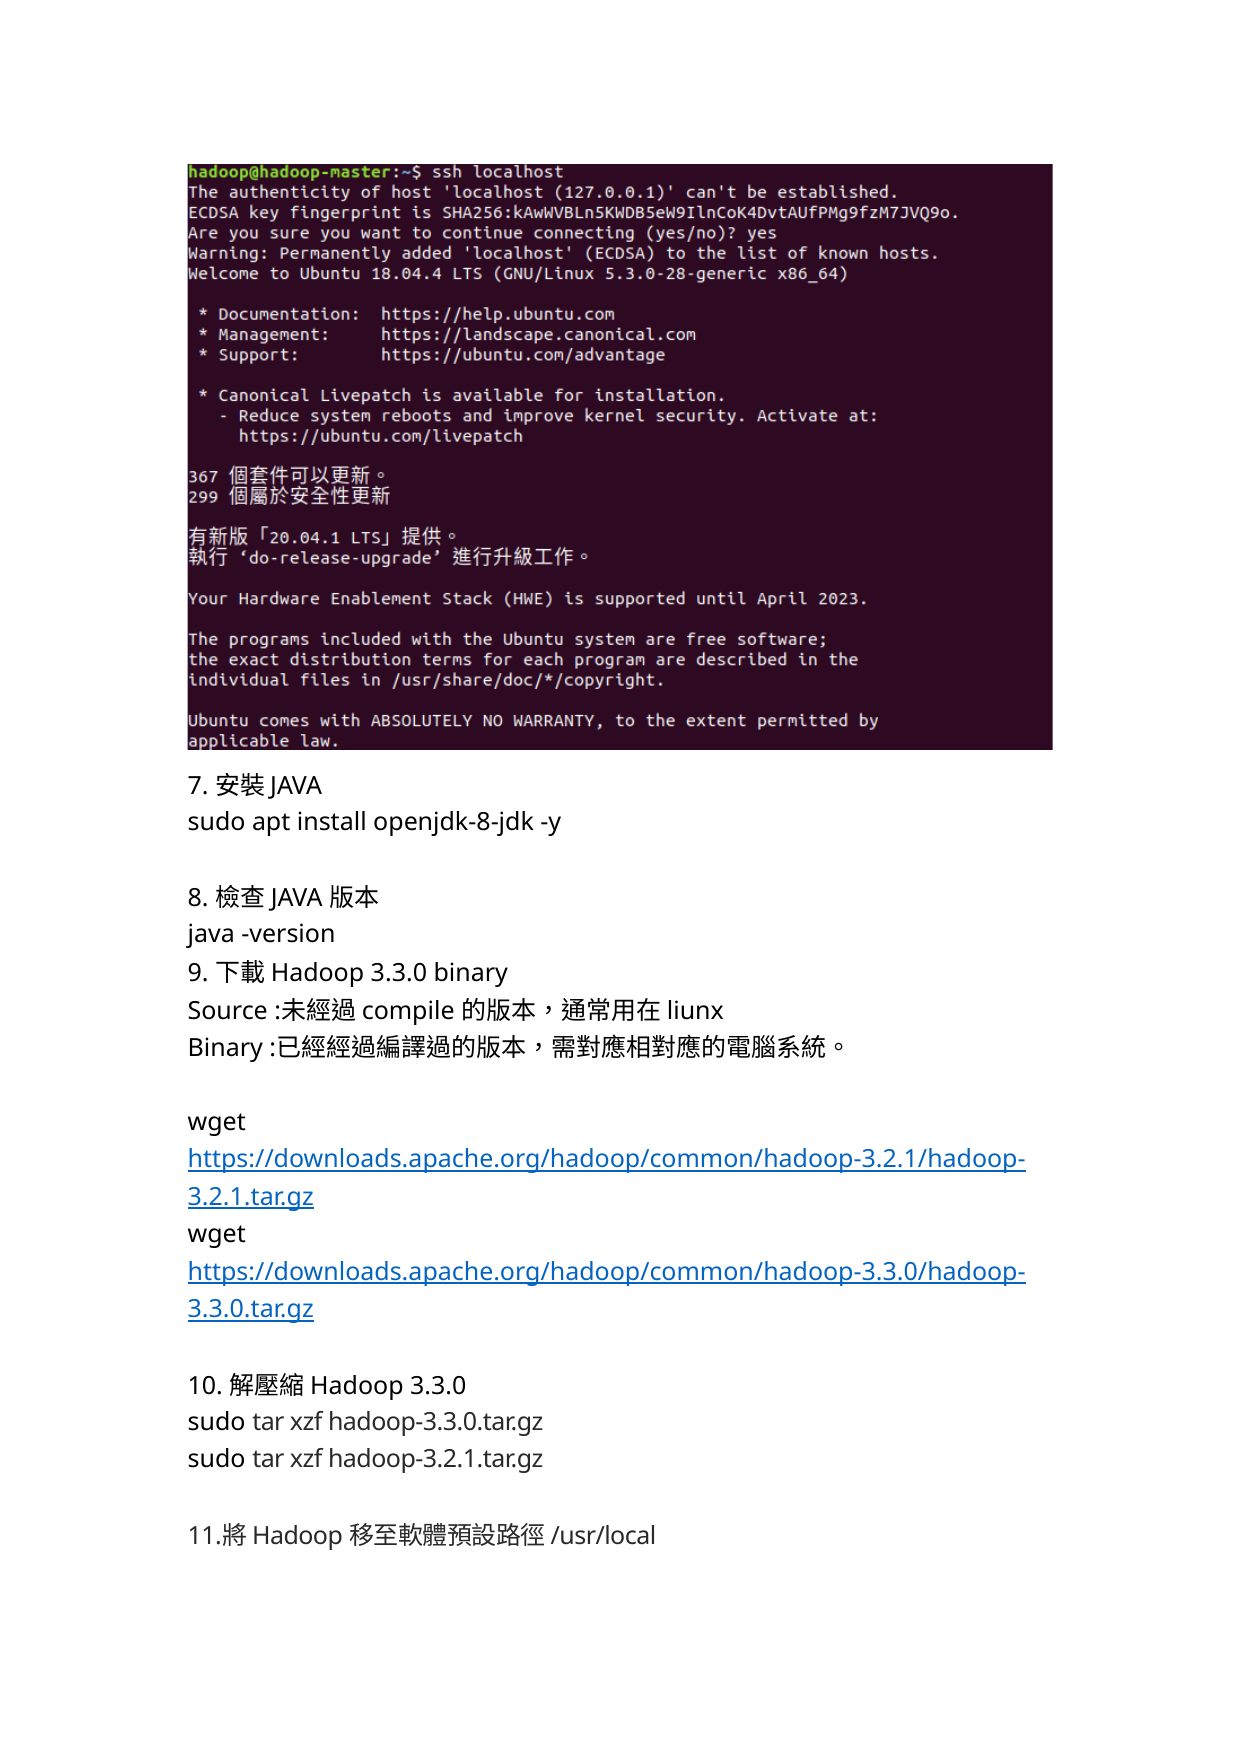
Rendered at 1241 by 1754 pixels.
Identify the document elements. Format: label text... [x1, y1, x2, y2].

text 11.將 Hadoop 移至軟體預設路徑 /usr/local [187, 1514, 1053, 1552]
text sudo tar xzf hadoop-3.2.1.tar.gz [187, 1439, 1053, 1477]
text 8. 檢查 JAVA 版本 [187, 877, 1053, 914]
picture [187, 164, 1053, 750]
text wget https://downloads.apache.org/hadoop/common/hadoop-3.3.0/hadoop-3.3.0.tar.gz [187, 1214, 1053, 1327]
text 7. 安裝JAVA [187, 764, 1053, 802]
text wget https://downloads.apache.org/hadoop/common/hadoop-3.2.1/hadoop-3.2.1.tar.gz [187, 1102, 1053, 1214]
text sudo apt install openjdk-8-jdk -y [187, 802, 1053, 839]
text Source :未經過 compile 的版本，通常用在 liunx [187, 989, 1053, 1027]
text 9. 下載 Hadoop 3.3.0 binary [187, 952, 1053, 989]
text sudo tar xzf hadoop-3.3.0.tar.gz [187, 1402, 1053, 1439]
text 10. 解壓縮 Hadoop 3.3.0 [187, 1364, 1053, 1402]
text Binary :已經經過編譯過的版本，需對應相對應的電腦系統。 [187, 1027, 1053, 1064]
text java -version [187, 914, 1053, 952]
